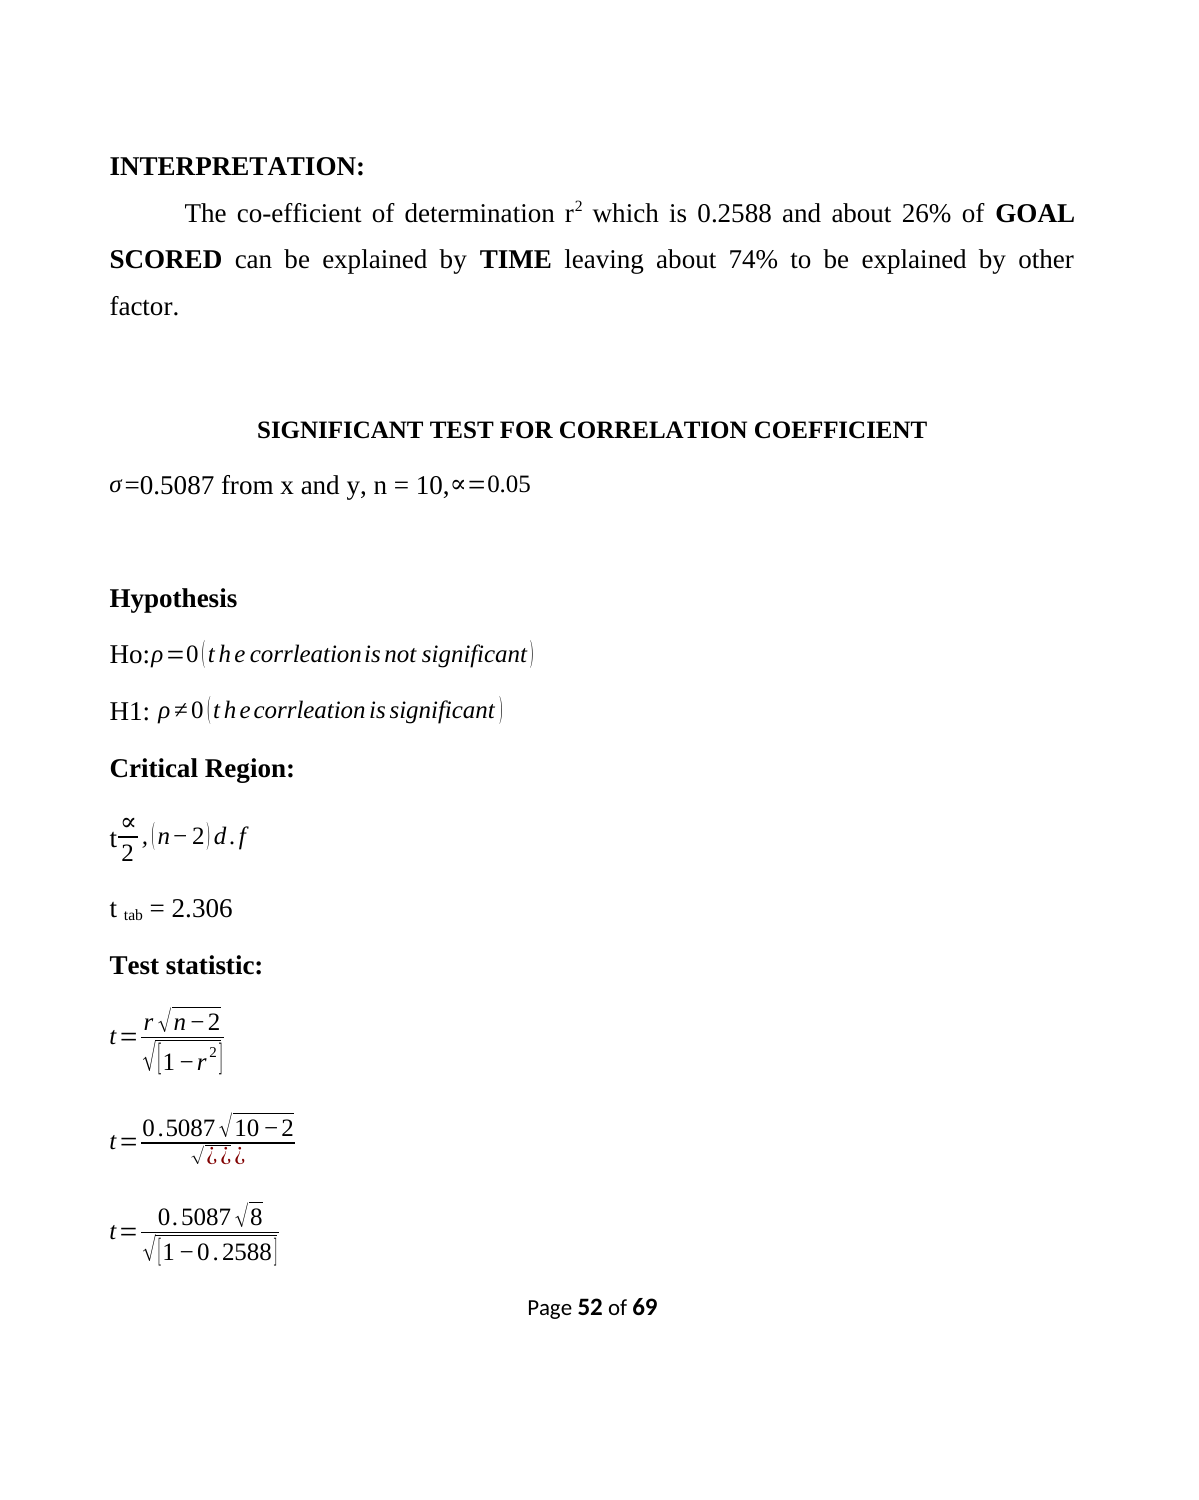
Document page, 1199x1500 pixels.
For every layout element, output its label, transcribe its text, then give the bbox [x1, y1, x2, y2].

text Ho: [109, 638, 1075, 670]
text SIGNIFICANT TEST FOR CORRELATION COEFFICIENT [109, 415, 1075, 444]
text H1: [109, 695, 1075, 726]
text The co-efficient of determination r2 which is 0.2588 and about 26% of GOAL SCORED can be explained by TIME leaving about 74% to be explained by other factor. [109, 197, 1075, 321]
text INTERPRETATION: [109, 150, 1075, 181]
text Test statistic: [109, 949, 1075, 980]
text t [109, 808, 1075, 867]
text t tab = 2.306 [109, 893, 1075, 924]
text =0.5087 from x and y, n = 10, [109, 469, 1075, 500]
text Hypothesis [109, 582, 1075, 613]
text Critical Region: [109, 752, 1075, 783]
